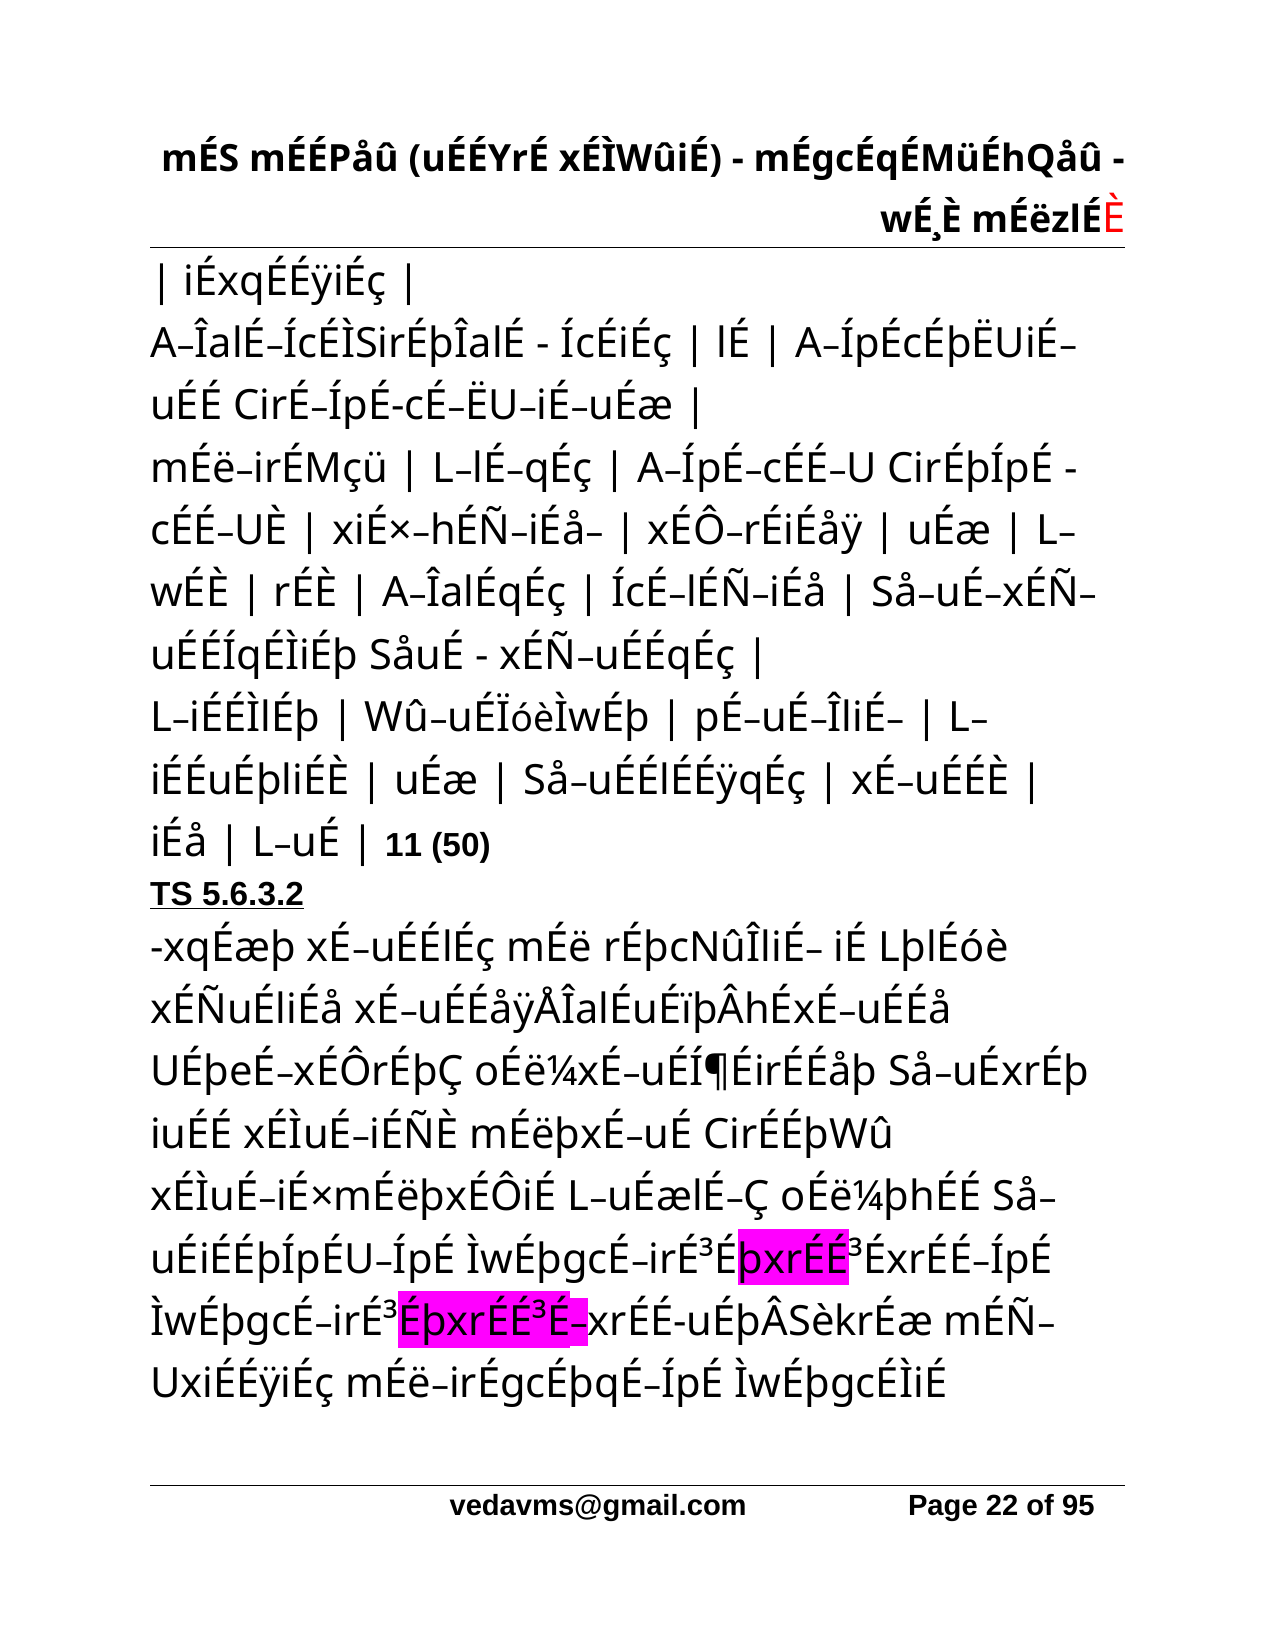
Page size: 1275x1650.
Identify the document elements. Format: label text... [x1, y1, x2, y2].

text mÉë–irÉMçü | L–lÉ–qÉç | A–ÍpÉ–cÉÉ–U CirÉþÍpÉ - cÉÉ–UÈ | xiÉ×–hÉÑ–iÉå– | xÉÔ–rÉiÉåÿ | uÉæ | L–wÉÈ | rÉÈ | A–ÎalÉqÉç | ÍcÉ–lÉÑ–iÉå | Så–uÉ–xÉÑ–uÉÉÍqÉÌiÉþ SåuÉ - xÉÑ–uÉÉqÉç | [150, 437, 1125, 681]
text L–iÉÉÌlÉþ | Wû–uÉÏóèÌwÉþ | pÉ–uÉ–ÎliÉ– | L–iÉÉuÉþliÉÈ | uÉæ | Så–uÉÉlÉÉÿqÉç | xÉ–uÉÉÈ | [150, 687, 1125, 806]
text iÉå | L–uÉ | 11 (50) [150, 812, 1125, 869]
text A–ÎalÉ–ÍcÉÌSirÉþÎalÉ - ÍcÉiÉç | lÉ | A–ÍpÉcÉþËUiÉ–uÉÉ CirÉ–ÍpÉ-cÉ–ËU–iÉ–uÉæ | [150, 313, 1125, 432]
text A–xrÉ– | qÉ×–irÉuÉþÈ | AuÉåÿ¹É– CirÉuÉþ - C–¹É–È | iÉxqÉÉÿiÉç | [150, 250, 1125, 307]
text xÉÌuÉ–iÉ×mÉëþxÉÔiÉ L–uÉælÉ–Ç oÉë¼þhÉÉ Så–uÉiÉÉþÍpÉU–ÍpÉ ÌwÉþgcÉ–irÉ³ÉþxrÉÉ³ÉxrÉÉ–ÍpÉ ÌwÉþgcÉ–irÉ³ÉþxrÉÉ³É–xrÉÉ-uÉþÂSèkrÉæ mÉÑ–UxiÉÉÿiÉç mÉë–irÉgcÉþqÉ–ÍpÉ ÌwÉþgcÉÌiÉ [150, 1166, 1125, 1410]
text TS 5.6.3.2 [150, 874, 1125, 913]
text -xqÉæþ xÉ–uÉÉlÉç mÉë rÉþcNûÎliÉ– iÉ LþlÉóè xÉÑuÉliÉå xÉ–uÉÉåÿÅÎalÉuÉïþÂhÉxÉ–uÉÉå [150, 916, 1125, 1036]
text UÉþeÉ–xÉÔrÉþÇ oÉë¼xÉ–uÉÍ¶ÉirÉÉåþ Så–uÉxrÉþ iuÉÉ xÉÌuÉ–iÉÑÈ mÉëþxÉ–uÉ CirÉÉþWû [150, 1041, 1125, 1160]
